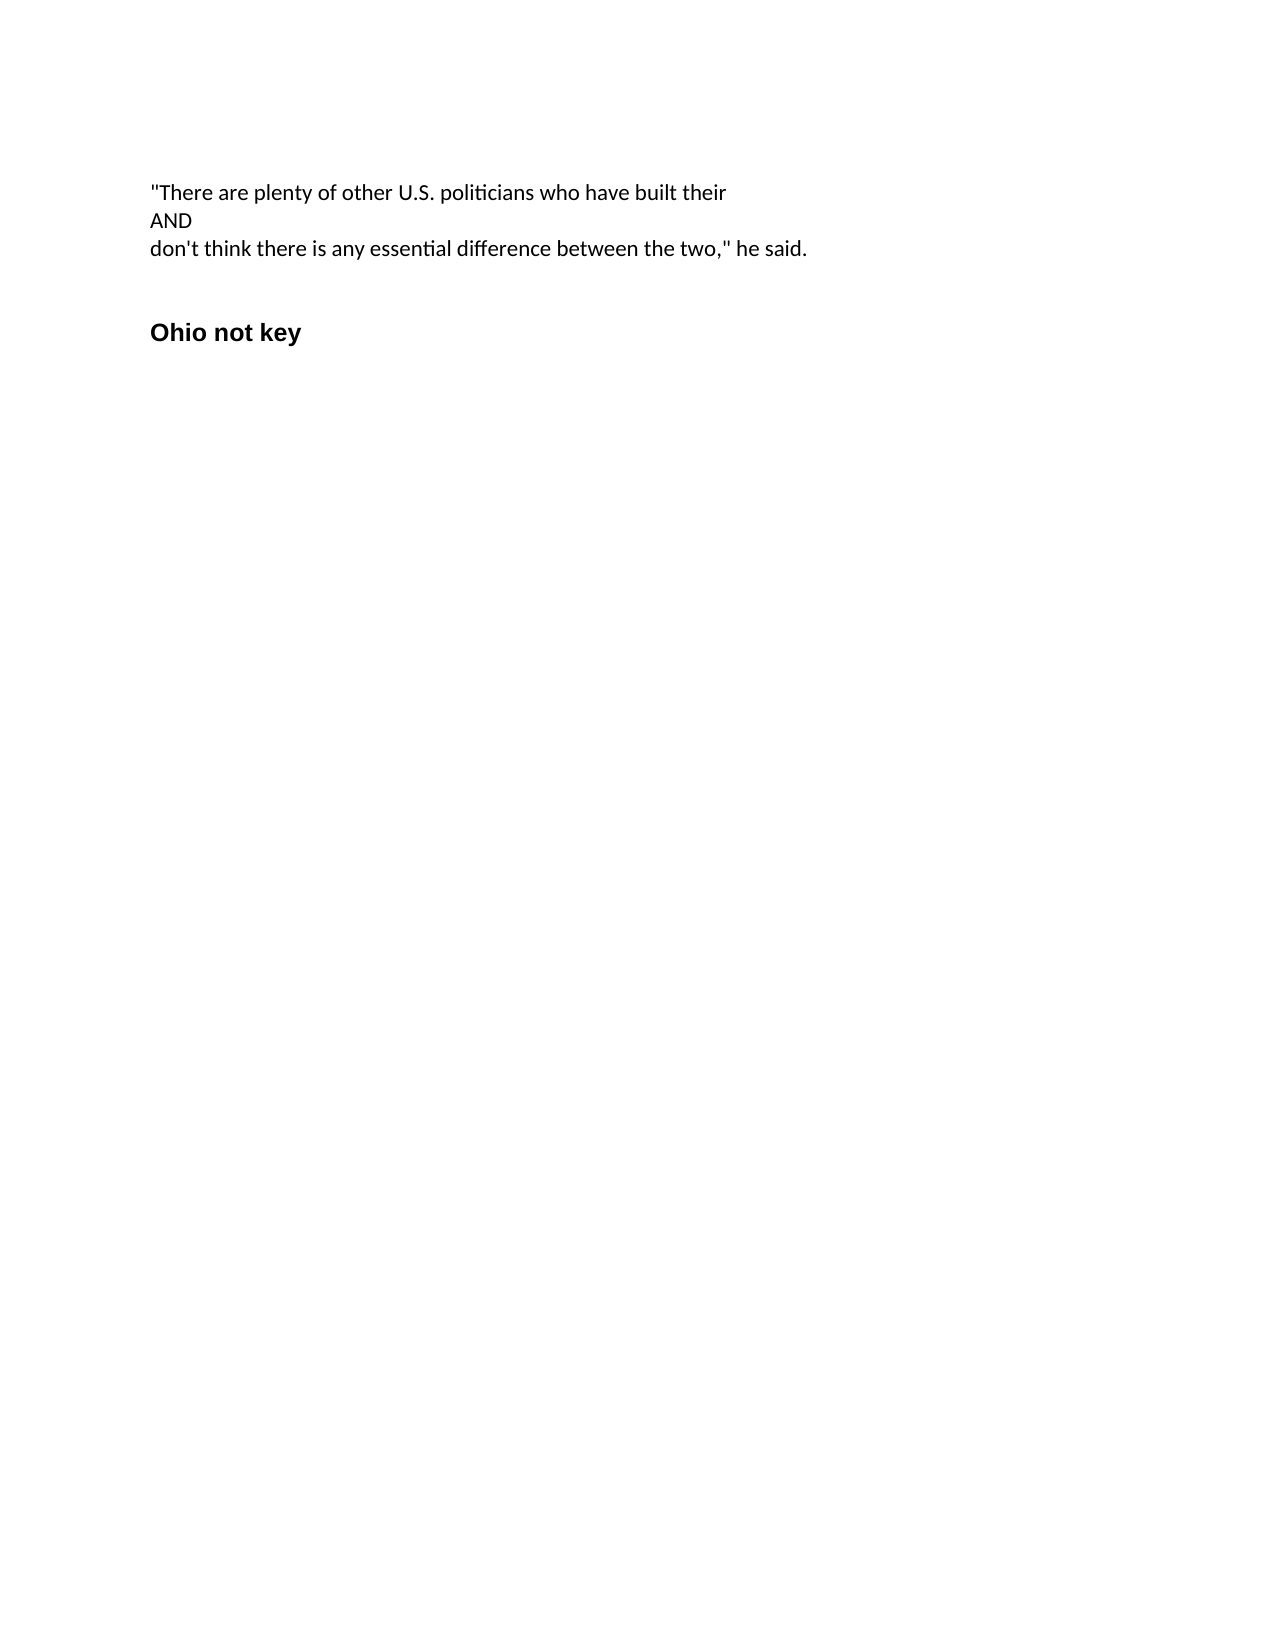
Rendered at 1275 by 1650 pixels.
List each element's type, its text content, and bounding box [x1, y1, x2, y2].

text "There are plenty of other U.S. politicians who have built their [150, 178, 1125, 206]
text AND [150, 206, 1125, 234]
text Ohio not key [150, 318, 1125, 347]
text don't think there is any essential difference between the two," he said. [150, 234, 1125, 262]
